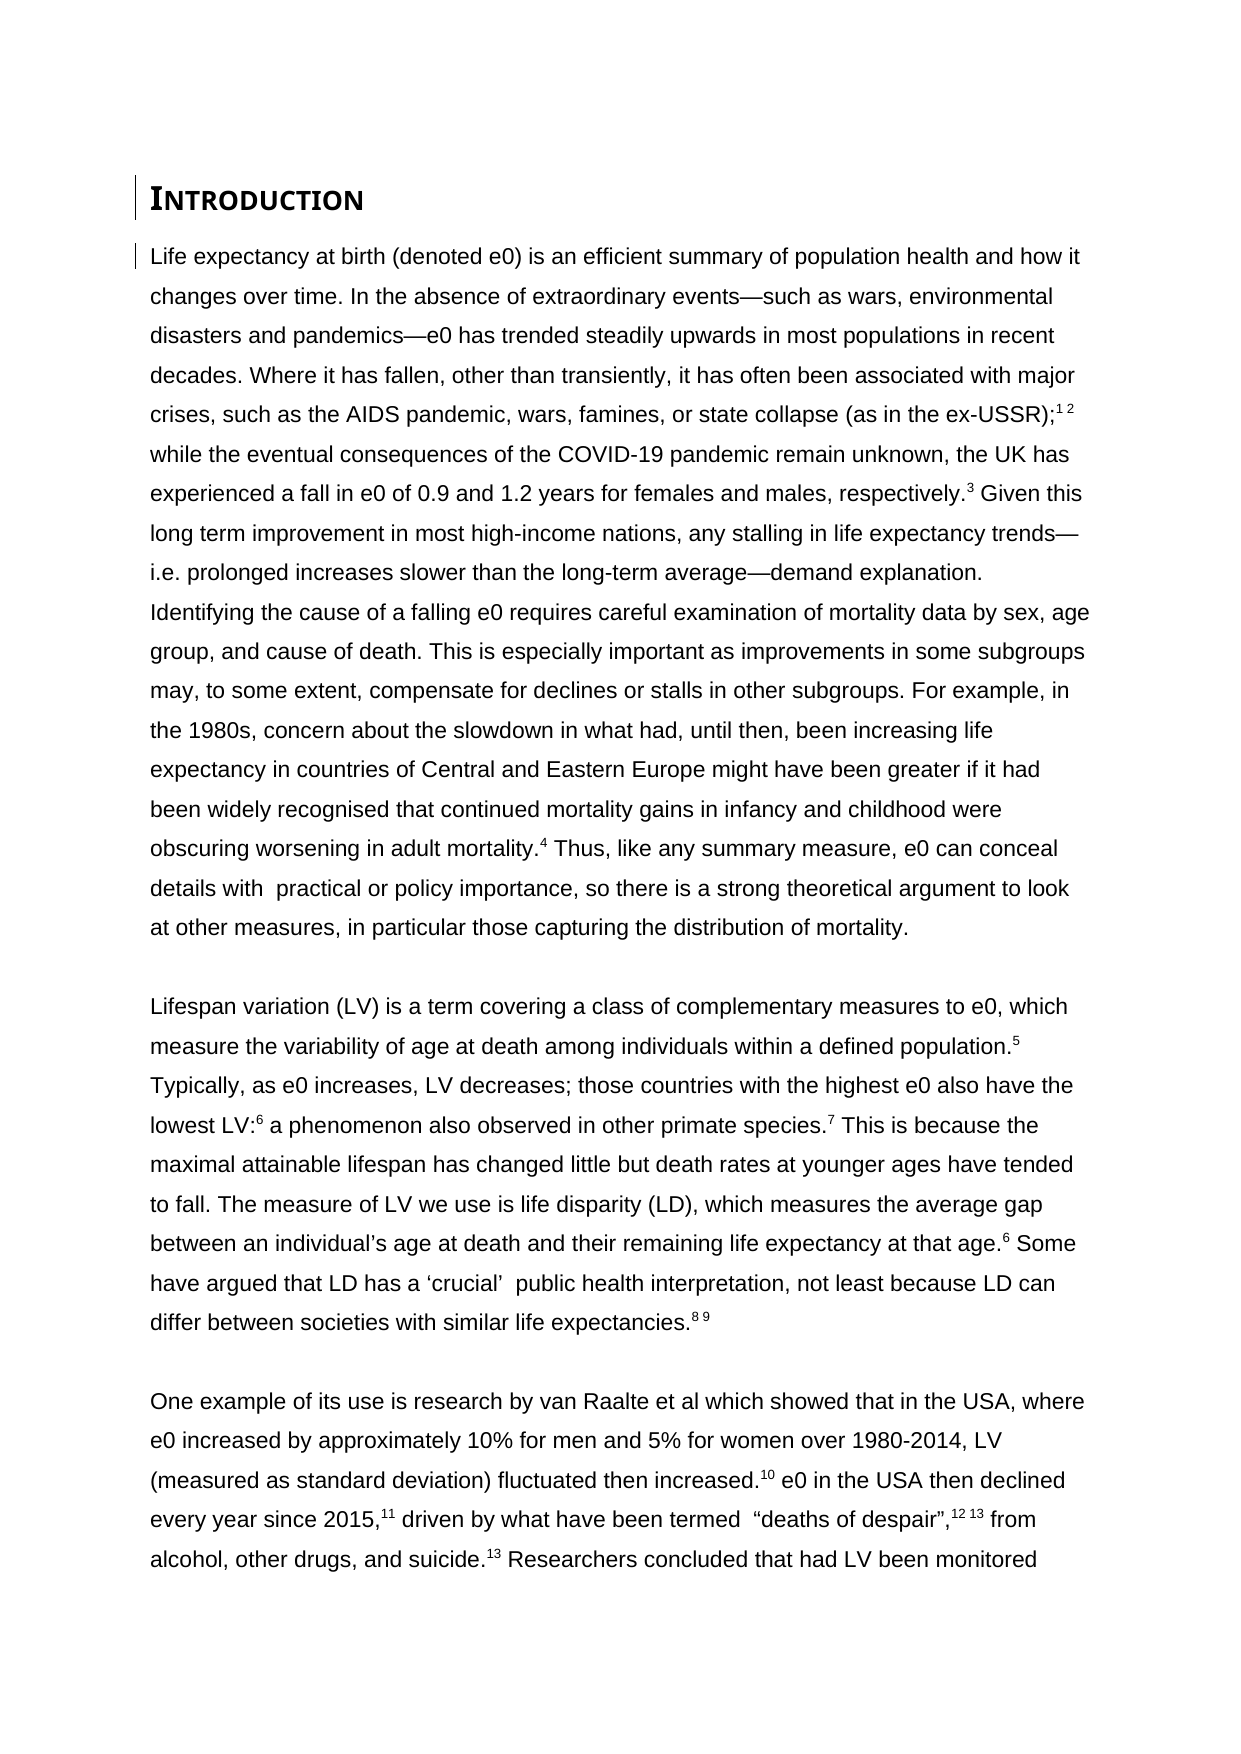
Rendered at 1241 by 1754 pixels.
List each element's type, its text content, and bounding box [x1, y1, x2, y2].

text Life expectancy at birth (denoted e0) is an efficient summary of population health and how it changes over time. In the absence of extraordinary events—such as wars, environmental disasters and pandemics—e0 has trended steadily upwards in most populations in recent decades. Where it has fallen, other than transiently, it has often been associated with major crises, such as the AIDS pandemic, wars, famines, or state collapse (as in the ex-USSR);1 2 while the eventual consequences of the COVID-19 pandemic remain unknown, the UK has experienced a fall in e0 of 0.9 and 1.2 years for females and males, respectively.3 Given this long term improvement in most high-income nations, any stalling in life expectancy trends—i.e. prolonged increases slower than the long-term average—demand explanation. Identifying the cause of a falling e0 requires careful examination of mortality data by sex, age group, and cause of death. This is especially important as improvements in some subgroups may, to some extent, compensate for declines or stalls in other subgroups. For example, in the 1980s, concern about the slowdown in what had, until then, been increasing life expectancy in countries of Central and Eastern Europe might have been greater if it had been widely recognised that continued mortality gains in infancy and childhood were obscuring worsening in adult mortality.4 Thus, like any summary measure, e0 can conceal details with practical or policy importance, so there is a strong theoretical argument to look at other measures, in particular those capturing the distribution of mortality. [150, 243, 1090, 941]
text Lifespan variation (LV) is a term covering a class of complementary measures to e0, which measure the variability of age at death among individuals within a defined population.5 Typically, as e0 increases, LV decreases; those countries with the highest e0 also have the lowest LV:6 a phenomenon also observed in other primate species.7 This is because the maximal attainable lifespan has changed little but death rates at younger ages have tended to fall. The measure of LV we use is life disparity (LD), which measures the average gap between an individual’s age at death and their remaining life expectancy at that age.6 Some have argued that LD has a ‘crucial’ public health interpretation, not least because LD can differ between societies with similar life expectancies.8 9 [150, 993, 1090, 1335]
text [150, 1388, 1090, 1572]
subtitle Introduction [150, 175, 1090, 220]
